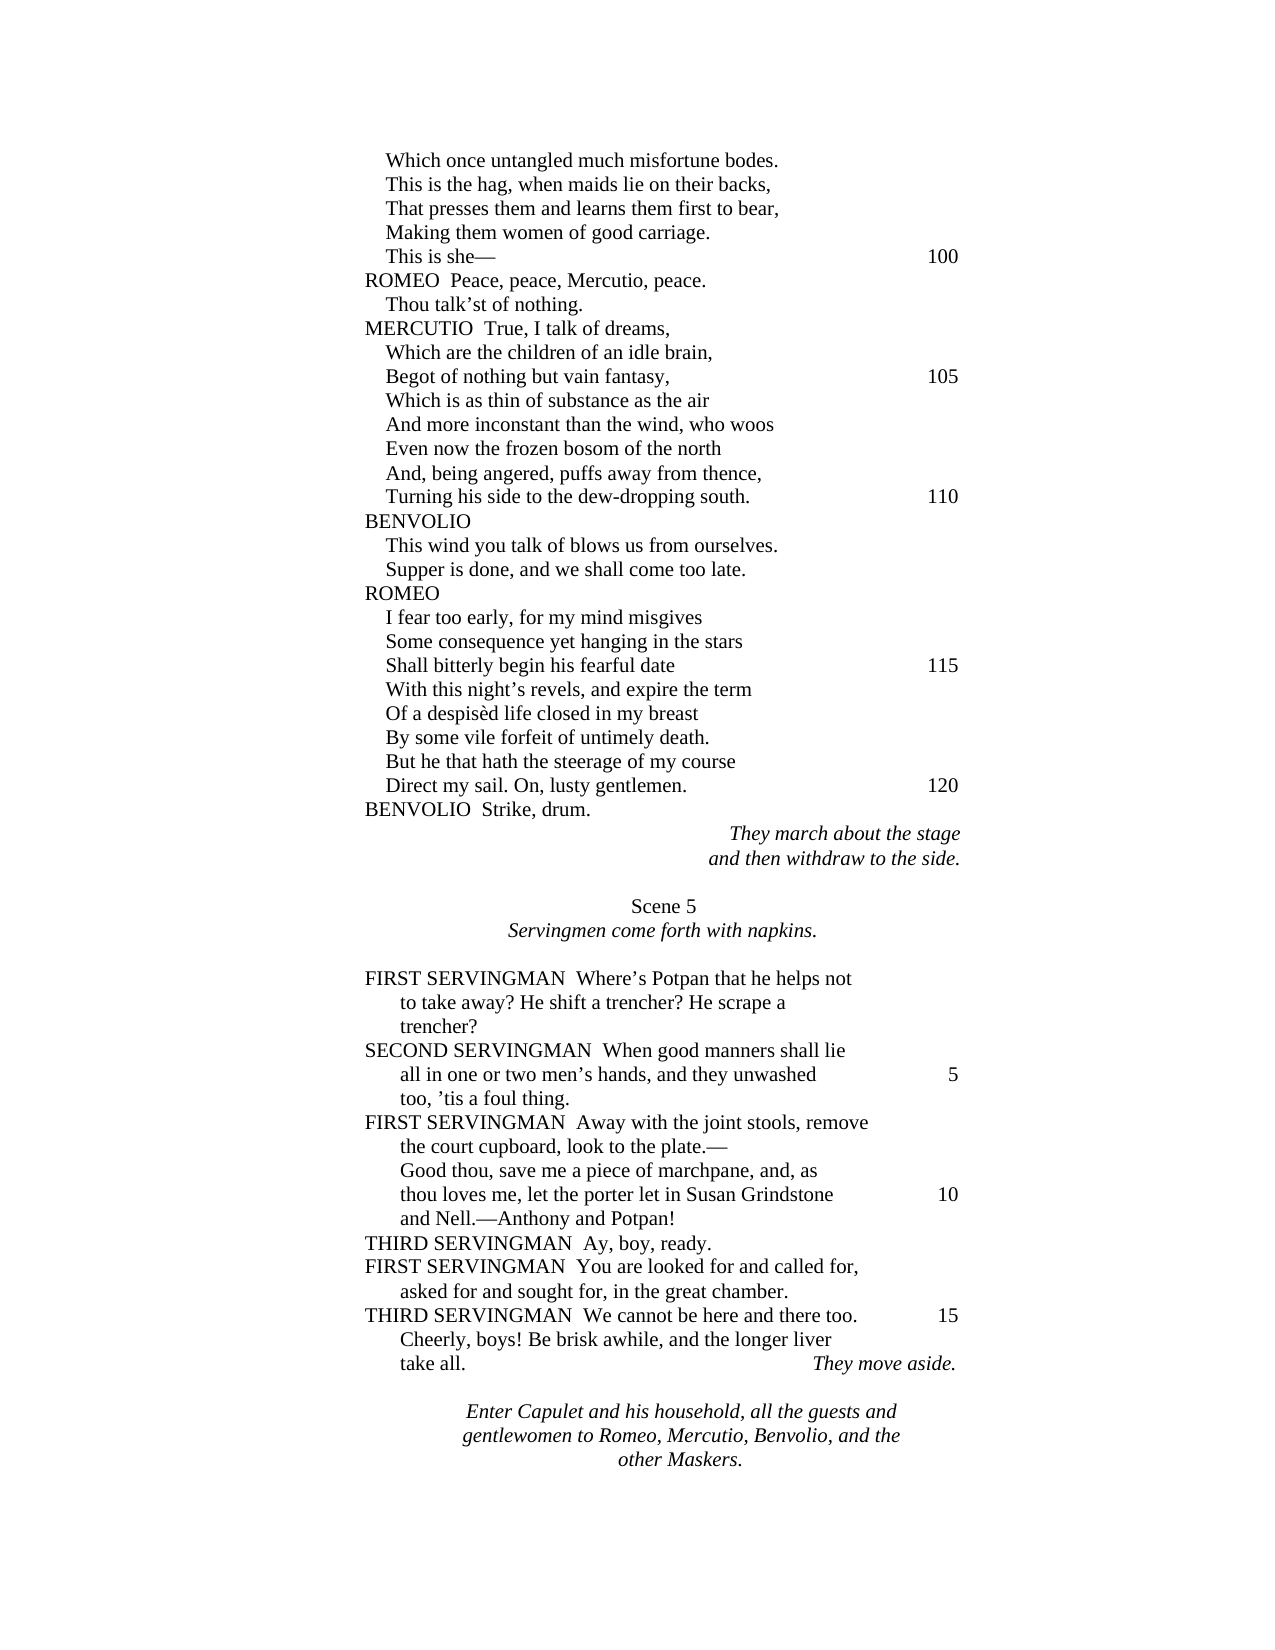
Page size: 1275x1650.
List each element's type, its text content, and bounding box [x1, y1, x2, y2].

text thou loves me, let the porter let in Susan Grindstone 10 [400, 1182, 962, 1206]
text MERCUTIO True, I talk of dreams, [364, 316, 962, 340]
text And, being angered, puffs away from thence, [385, 460, 962, 484]
text Thou talk’st of nothing. [385, 292, 962, 316]
text Which are the children of an idle brain, [385, 340, 962, 364]
text FIRST SERVINGMAN Away with the joint stools, remove [364, 1110, 962, 1134]
text They march about the stage [364, 821, 962, 845]
text Of a despisèd life closed in my breast [385, 701, 962, 725]
text and then withdraw to the side. [364, 845, 962, 869]
text Enter Capulet and his household, all the guests and gentlewomen to Romeo, Mercutio, Benvolio, and the other Maskers. [400, 1399, 962, 1471]
text Cheerly, boys! Be brisk awhile, and the longer liver [400, 1327, 962, 1351]
text asked for and sought for, in the great chamber. [400, 1278, 962, 1303]
text THIRD SERVINGMAN We cannot be here and there too. 15 [364, 1303, 962, 1327]
text and Nell.—Anthony and Potpan! [400, 1206, 962, 1230]
text By some vile forfeit of untimely death. [385, 725, 962, 749]
text Servingmen come forth with napkins. [364, 918, 962, 942]
text the court cupboard, look to the plate.— [400, 1134, 962, 1158]
text But he that hath the steerage of my course [385, 749, 962, 773]
text SECOND SERVINGMAN When good manners shall lie [364, 1038, 962, 1062]
text take all. They move aside. [400, 1351, 962, 1375]
text ROMEO [364, 581, 962, 605]
text Making them women of good carriage. [385, 220, 962, 244]
text Good thou, save me a piece of marchpane, and, as [400, 1158, 962, 1182]
text And more inconstant than the wind, who woos [385, 412, 962, 436]
text trencher? [400, 1014, 962, 1038]
text This is the hag, when maids lie on their backs, [385, 172, 962, 196]
text Shall bitterly begin his fearful date 115 [385, 653, 962, 677]
text This wind you talk of blows us from ourselves. [385, 533, 962, 557]
text This is she— 100 [385, 244, 962, 268]
text I fear too early, for my mind misgives [385, 605, 962, 629]
text BENVOLIO [364, 508, 962, 533]
text FIRST SERVINGMAN You are looked for and called for, [364, 1254, 962, 1278]
text all in one or two men’s hands, and they unwashed 5 [400, 1062, 962, 1086]
text Supper is done, and we shall come too late. [385, 557, 962, 581]
text Even now the frozen bosom of the north [385, 436, 962, 460]
text Direct my sail. On, lusty gentlemen. 120 [385, 773, 962, 797]
text Which once untangled much misfortune bodes. [385, 148, 962, 172]
text FIRST SERVINGMAN Where’s Potpan that he helps not [364, 966, 962, 990]
text Begot of nothing but vain fantasy, 105 [385, 364, 962, 388]
text BENVOLIO Strike, drum. [364, 797, 962, 821]
text Scene 5 [364, 893, 962, 918]
text Some consequence yet hanging in the stars [385, 629, 962, 653]
text Turning his side to the dew-dropping south. 110 [385, 484, 962, 508]
text With this night’s revels, and expire the term [385, 677, 962, 701]
text too, ’tis a foul thing. [400, 1086, 962, 1110]
text ROMEO Peace, peace, Mercutio, peace. [364, 268, 962, 292]
text Which is as thin of substance as the air [385, 388, 962, 412]
text THIRD SERVINGMAN Ay, boy, ready. [364, 1230, 962, 1254]
text to take away? He shift a trencher? He scrape a [400, 990, 962, 1014]
text That presses them and learns them first to bear, [385, 196, 962, 220]
